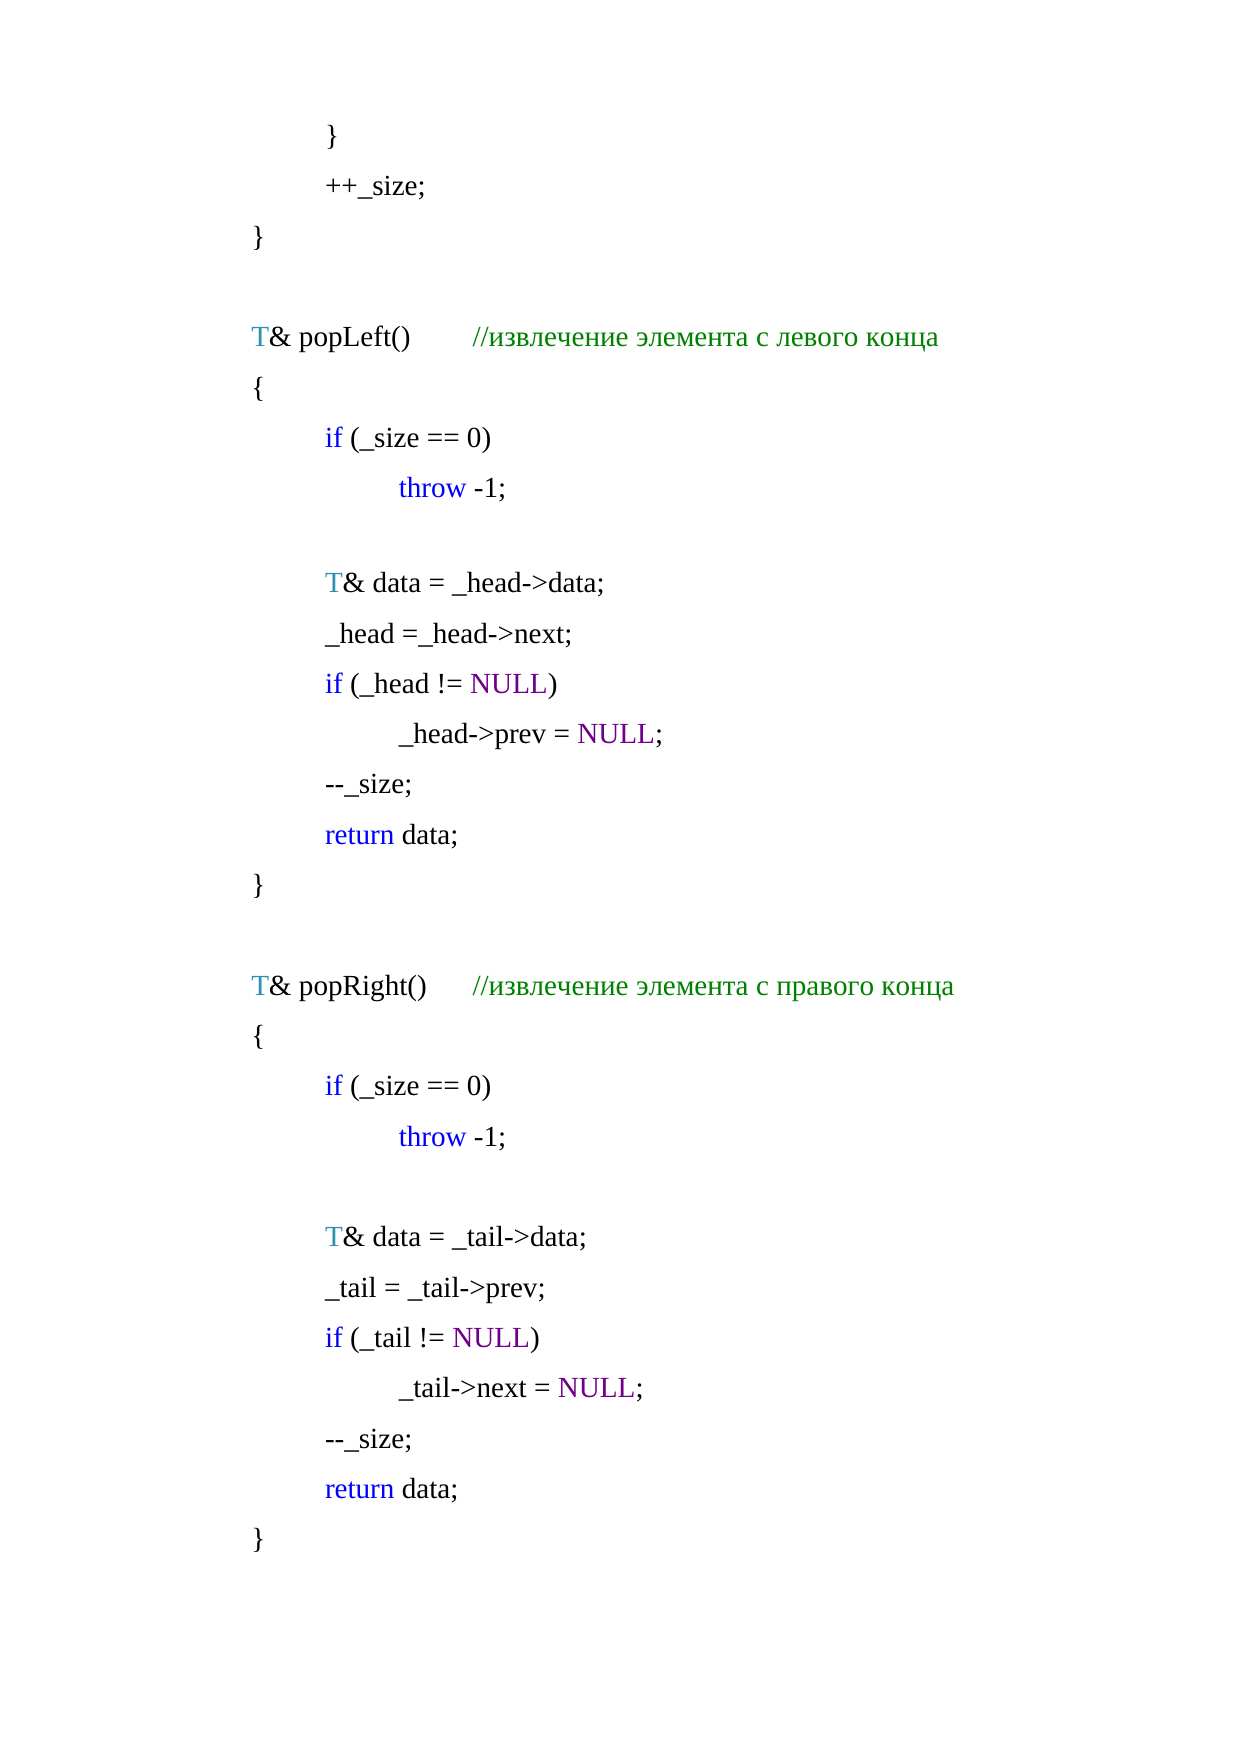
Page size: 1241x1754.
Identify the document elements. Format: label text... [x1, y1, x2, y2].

text if (_tail != NULL) [177, 1320, 1181, 1354]
text ++_size; [177, 168, 1181, 202]
text throw -1; [177, 1119, 1181, 1152]
text --_size; [177, 767, 1181, 800]
text T& data = _tail->data; [177, 1219, 1181, 1253]
text T& popRight() //извлечение элемента с правого конца [177, 968, 1181, 1001]
text if (_size == 0) [177, 420, 1181, 453]
text T& data = _head->data; [177, 565, 1181, 599]
text _tail->next = NULL; [177, 1370, 1181, 1404]
text return data; [177, 817, 1181, 851]
text if (_head != NULL) [177, 666, 1181, 699]
text T& popLeft() //извлечение элемента с левого конца [177, 319, 1181, 353]
text } [177, 1521, 1181, 1555]
text } [177, 867, 1181, 901]
text _tail = _tail->prev; [177, 1270, 1181, 1303]
text _head =_head->next; [177, 616, 1181, 649]
text --_size; [177, 1421, 1181, 1454]
text if (_size == 0) [177, 1068, 1181, 1102]
text _head->prev = NULL; [177, 716, 1181, 750]
text { [177, 370, 1181, 403]
text throw -1; [177, 470, 1181, 504]
text { [177, 1018, 1181, 1052]
text return data; [177, 1471, 1181, 1504]
text } [177, 118, 1181, 152]
text } [177, 219, 1181, 252]
